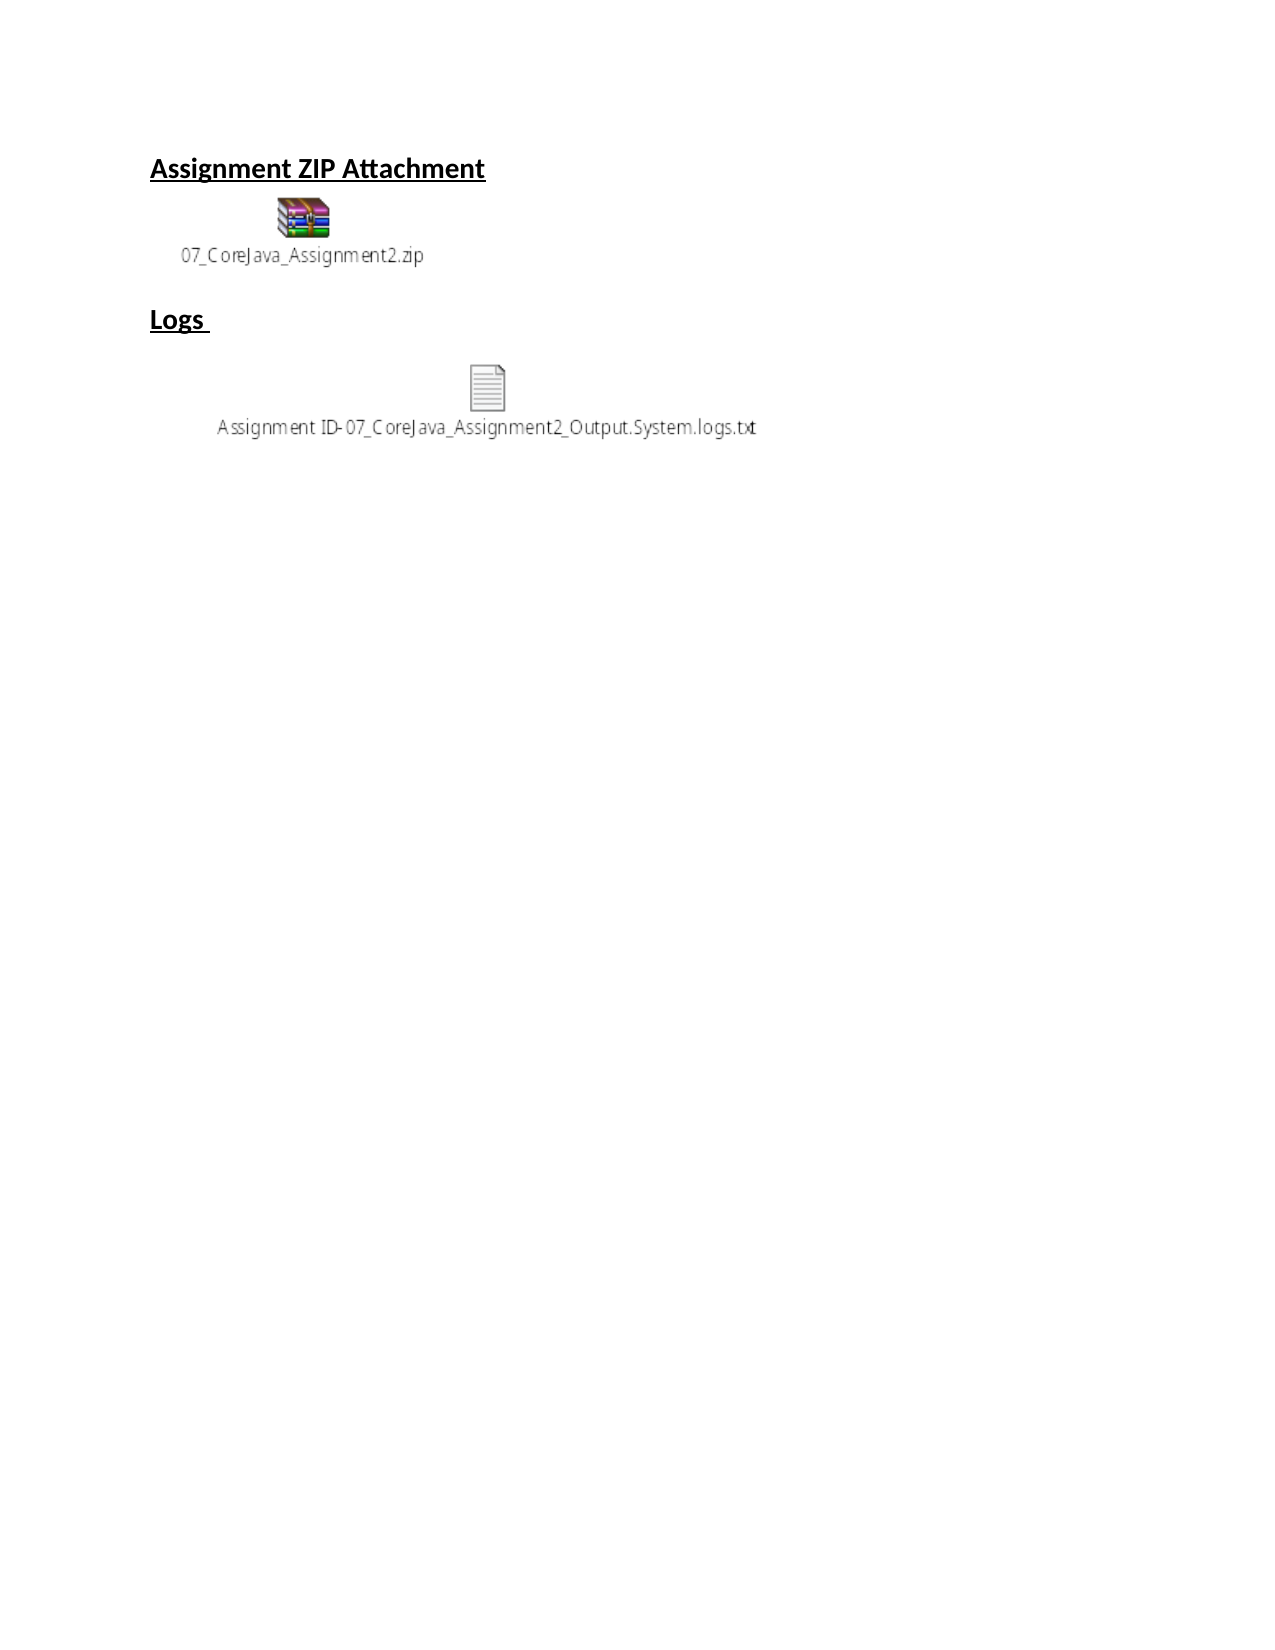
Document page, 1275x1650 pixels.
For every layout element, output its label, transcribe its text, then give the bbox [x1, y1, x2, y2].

text Assignment ZIP Attachment [150, 150, 1125, 186]
text Logs [150, 301, 1125, 336]
